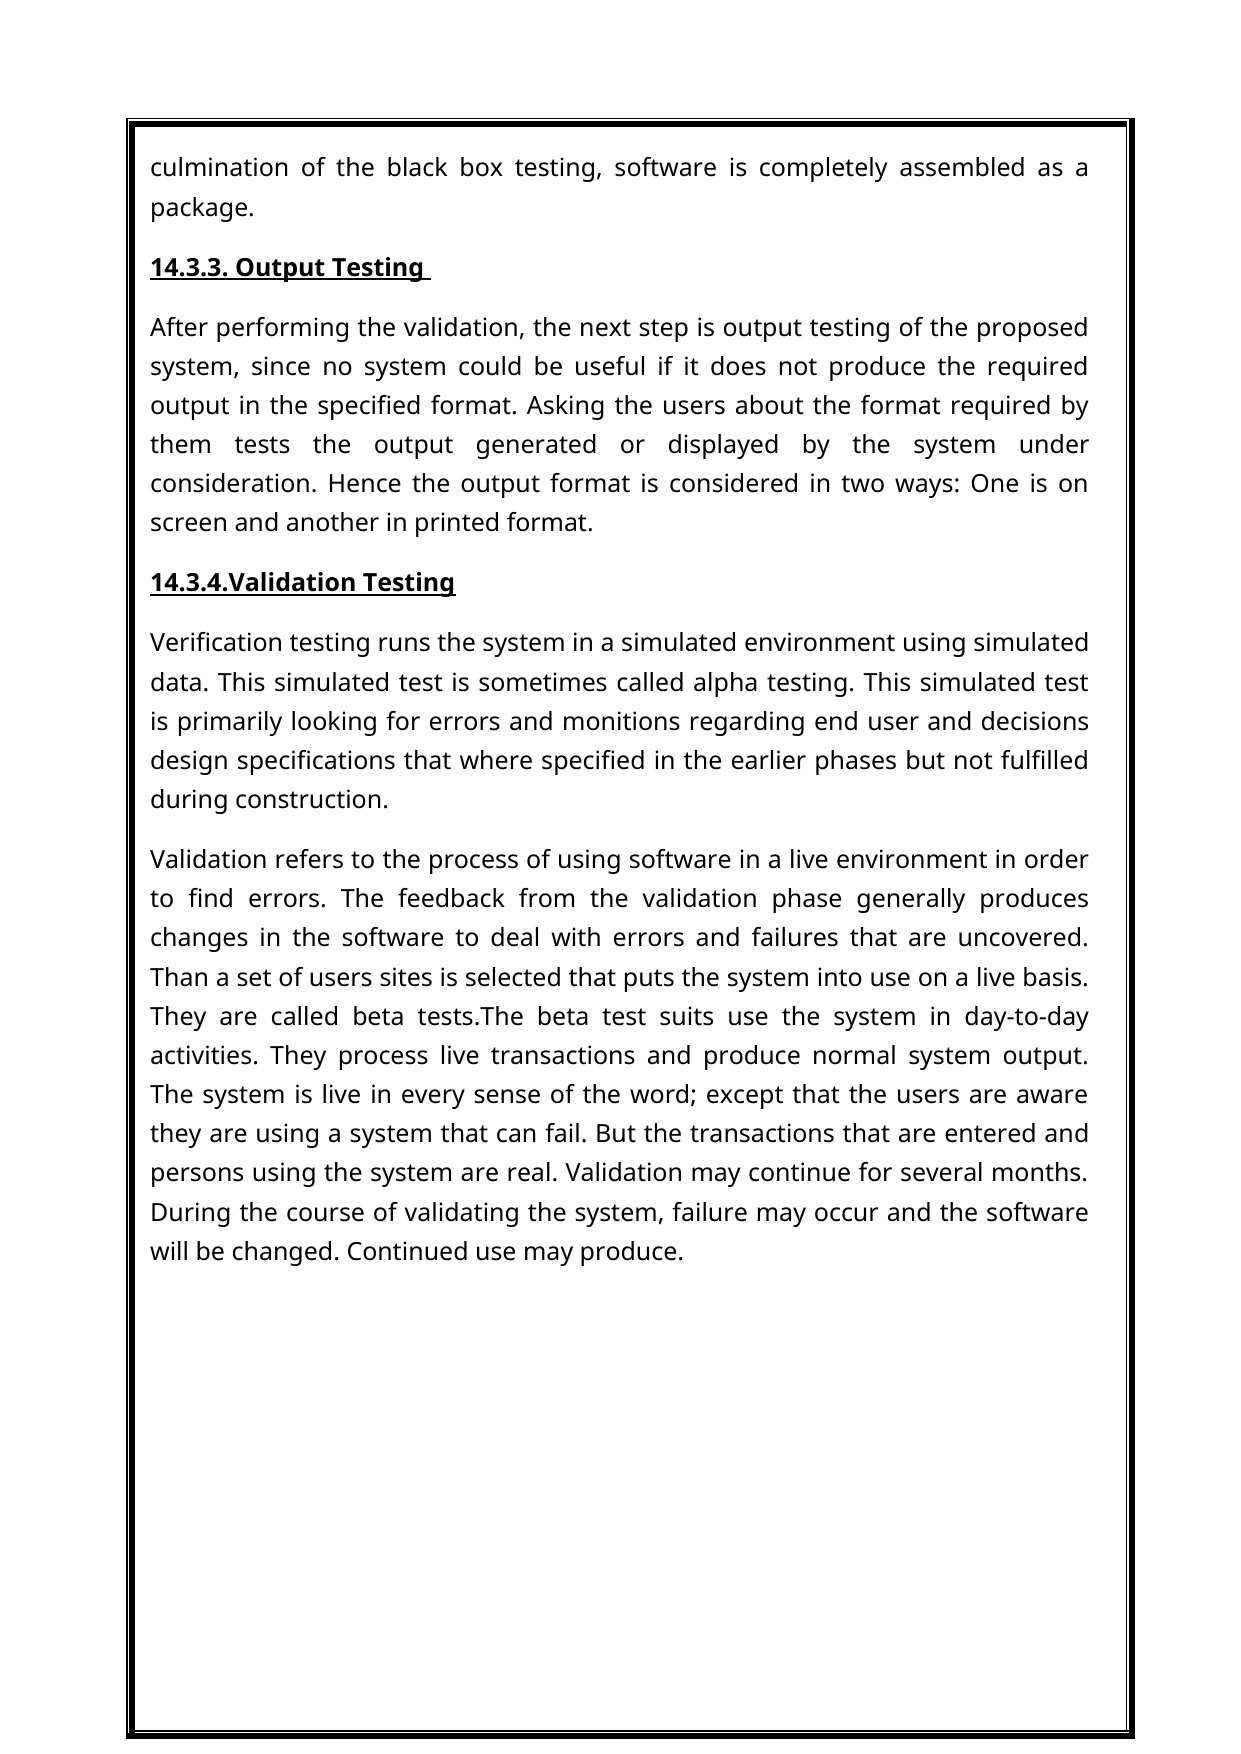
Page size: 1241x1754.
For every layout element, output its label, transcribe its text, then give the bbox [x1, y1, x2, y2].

text 14.3.4.Validation Testing [150, 565, 1090, 599]
text 14.3.3. Output Testing [150, 249, 1090, 283]
text Validation refers to the process of using software in a live environment in order to find errors. The feedback from the validation phase generally produces changes in the software to deal with errors and failures that are uncovered. Than a set of users sites is selected that puts the system into use on a live basis. They are called beta tests.The beta test suits use the system in day-to-day activities. They process live transactions and produce normal system output. The system is live in every sense of the word; except that the users are aware they are using a system that can fail. But the transactions that are entered and persons using the system are real. Validation may continue for several months. During the course of validating the system, failure may occur and the software will be changed. Continued use may produce. [150, 842, 1090, 1267]
text Verification testing runs the system in a simulated environment using simulated data. This simulated test is sometimes called alpha testing. This simulated test is primarily looking for errors and monitions regarding end user and decisions design specifications that where specified in the earlier phases but not fulfilled during construction. [150, 625, 1090, 816]
